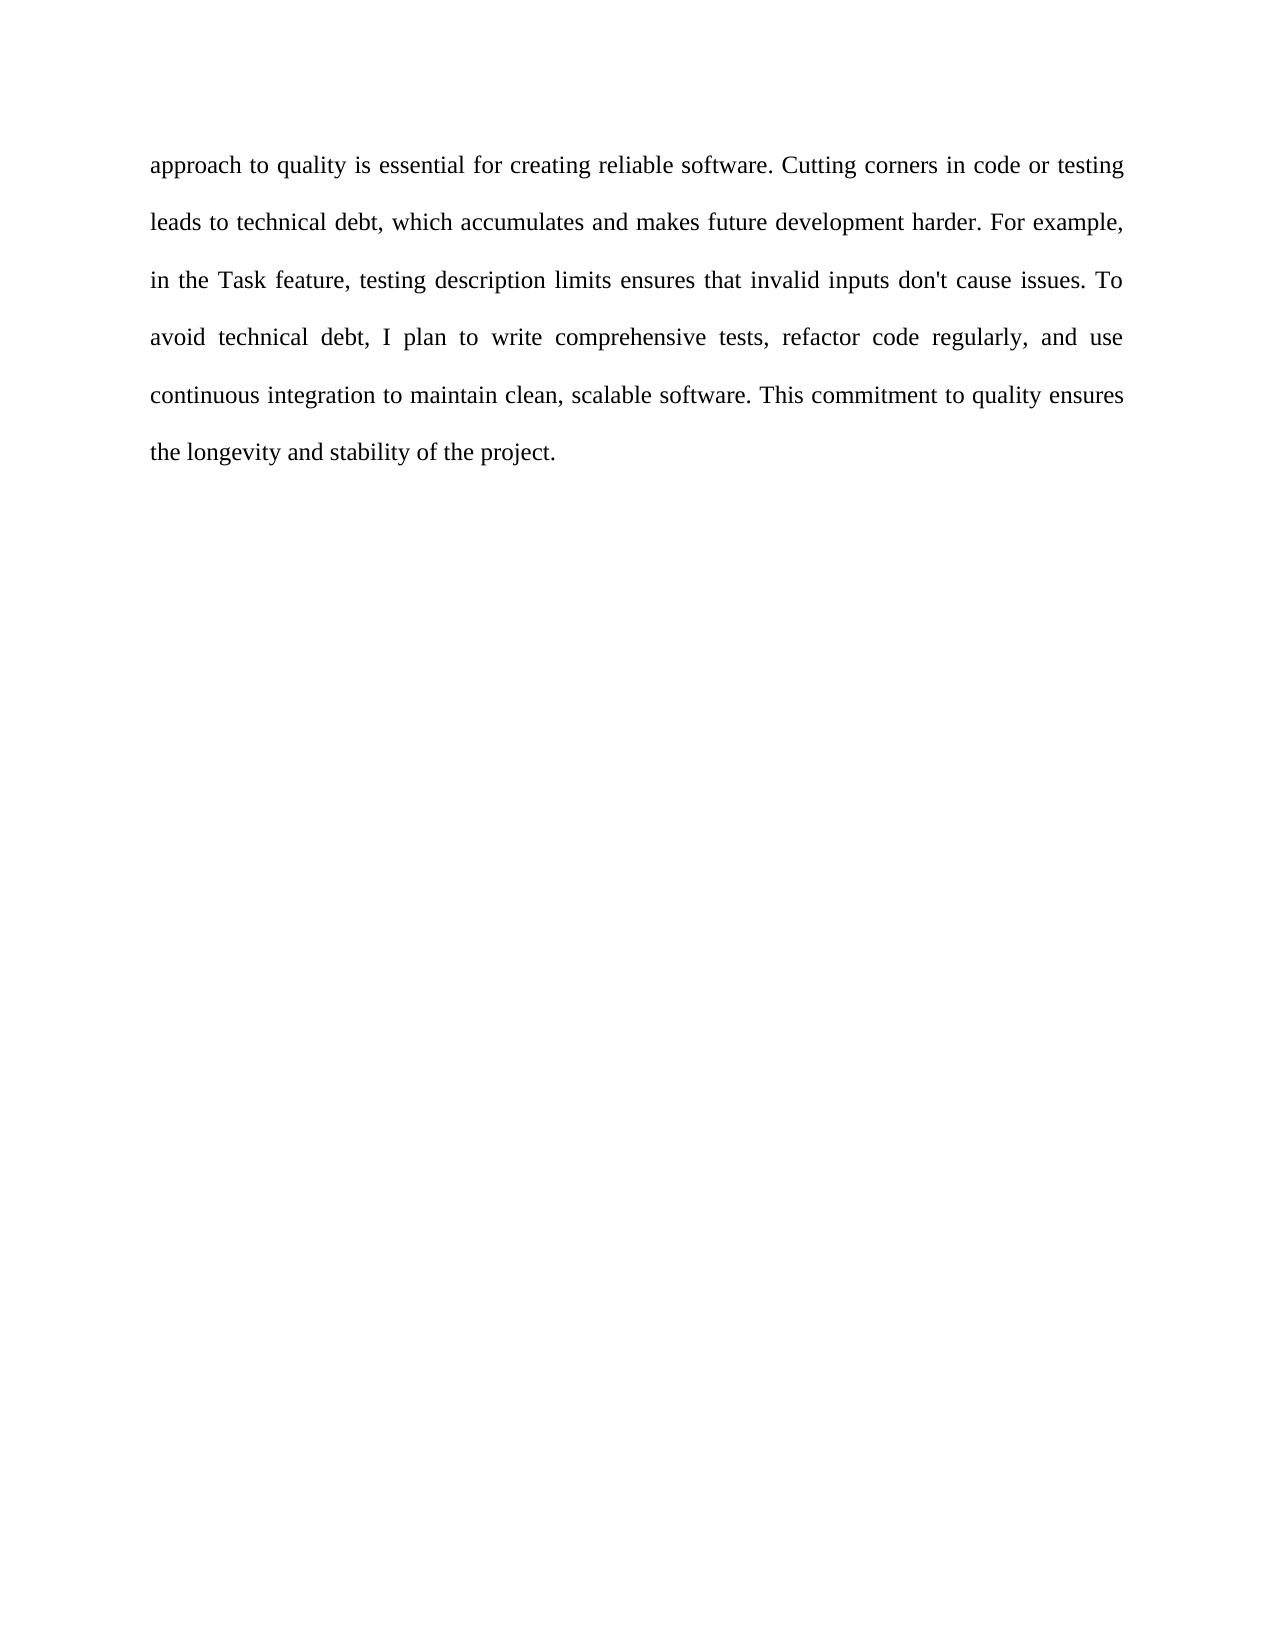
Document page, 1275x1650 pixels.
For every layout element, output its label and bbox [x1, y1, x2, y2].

text [150, 150, 1125, 466]
